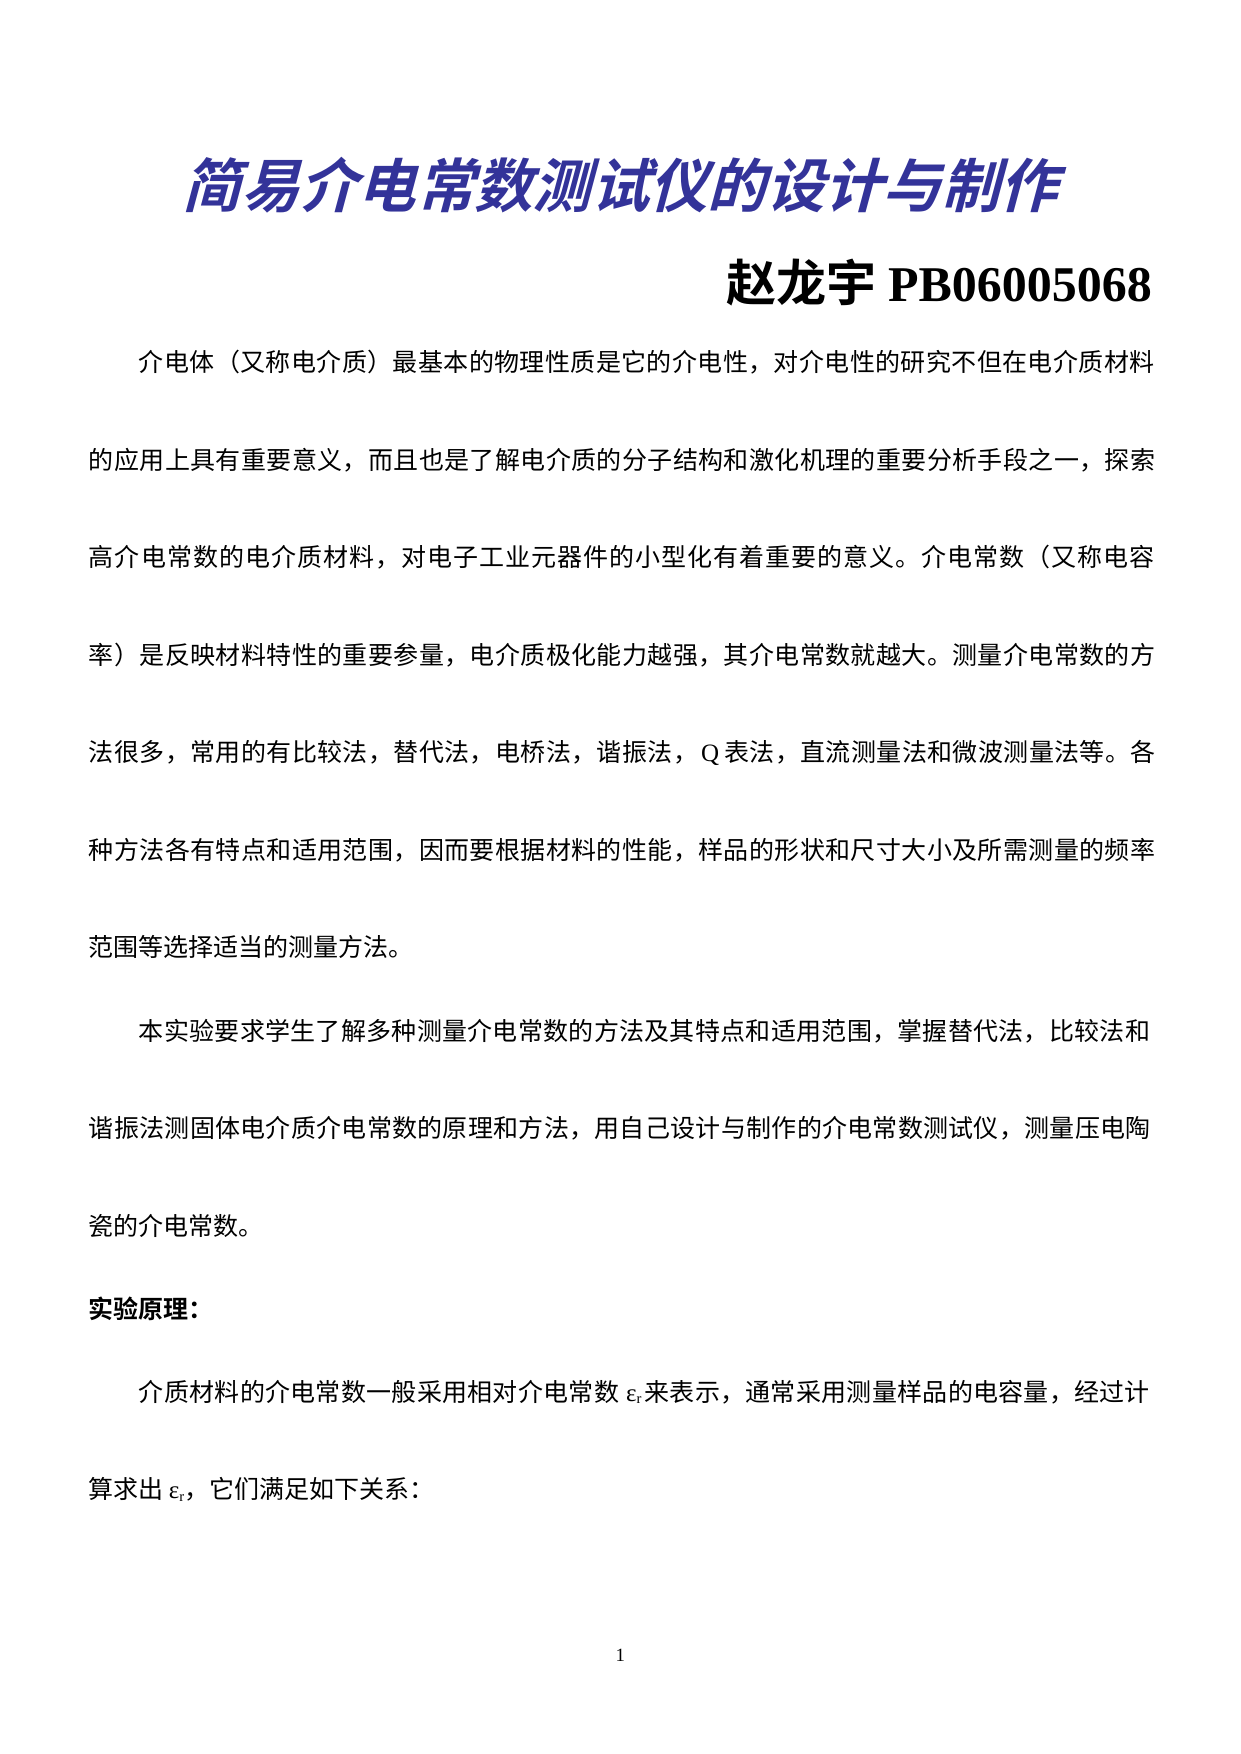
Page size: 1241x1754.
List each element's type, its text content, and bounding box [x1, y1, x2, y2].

text 本实验要求学生了解多种测量介电常数的方法及其特点和适用范围，掌握替代法，比较法和谐振法测固体电介质介电常数的原理和方法，用自己设计与制作的介电常数测试仪，测量压电陶瓷的介电常数。 [89, 997, 1152, 1257]
text 简易介电常数测试仪的设计与制作 [89, 133, 1152, 231]
text 介质材料的介电常数一般采用相对介电常数εr来表示，通常采用测量样品的电容量，经过计算求出εr，它们满足如下关系： [89, 1358, 1152, 1520]
text 实验原理： [89, 1275, 1152, 1340]
text 赵龙宇 PB06005068 [89, 231, 1152, 328]
text 介电体（又称电介质）最基本的物理性质是它的介电性，对介电性的研究不但在电介质材料的应用上具有重要意义，而且也是了解电介质的分子结构和激化机理的重要分析手段之一，探索高介电常数的电介质材料，对电子工业元器件的小型化有着重要的意义。介电常数（又称电容率）是反映材料特性的重要参量，电介质极化能力越强，其介电常数就越大。测量介电常数的方法很多，常用的有比较法，替代法，电桥法，谐振法，Q表法，直流测量法和微波测量法等。各种方法各有特点和适用范围，因而要根据材料的性能，样品的形状和尺寸大小及所需测量的频率范围等选择适当的测量方法。 [89, 328, 1157, 978]
